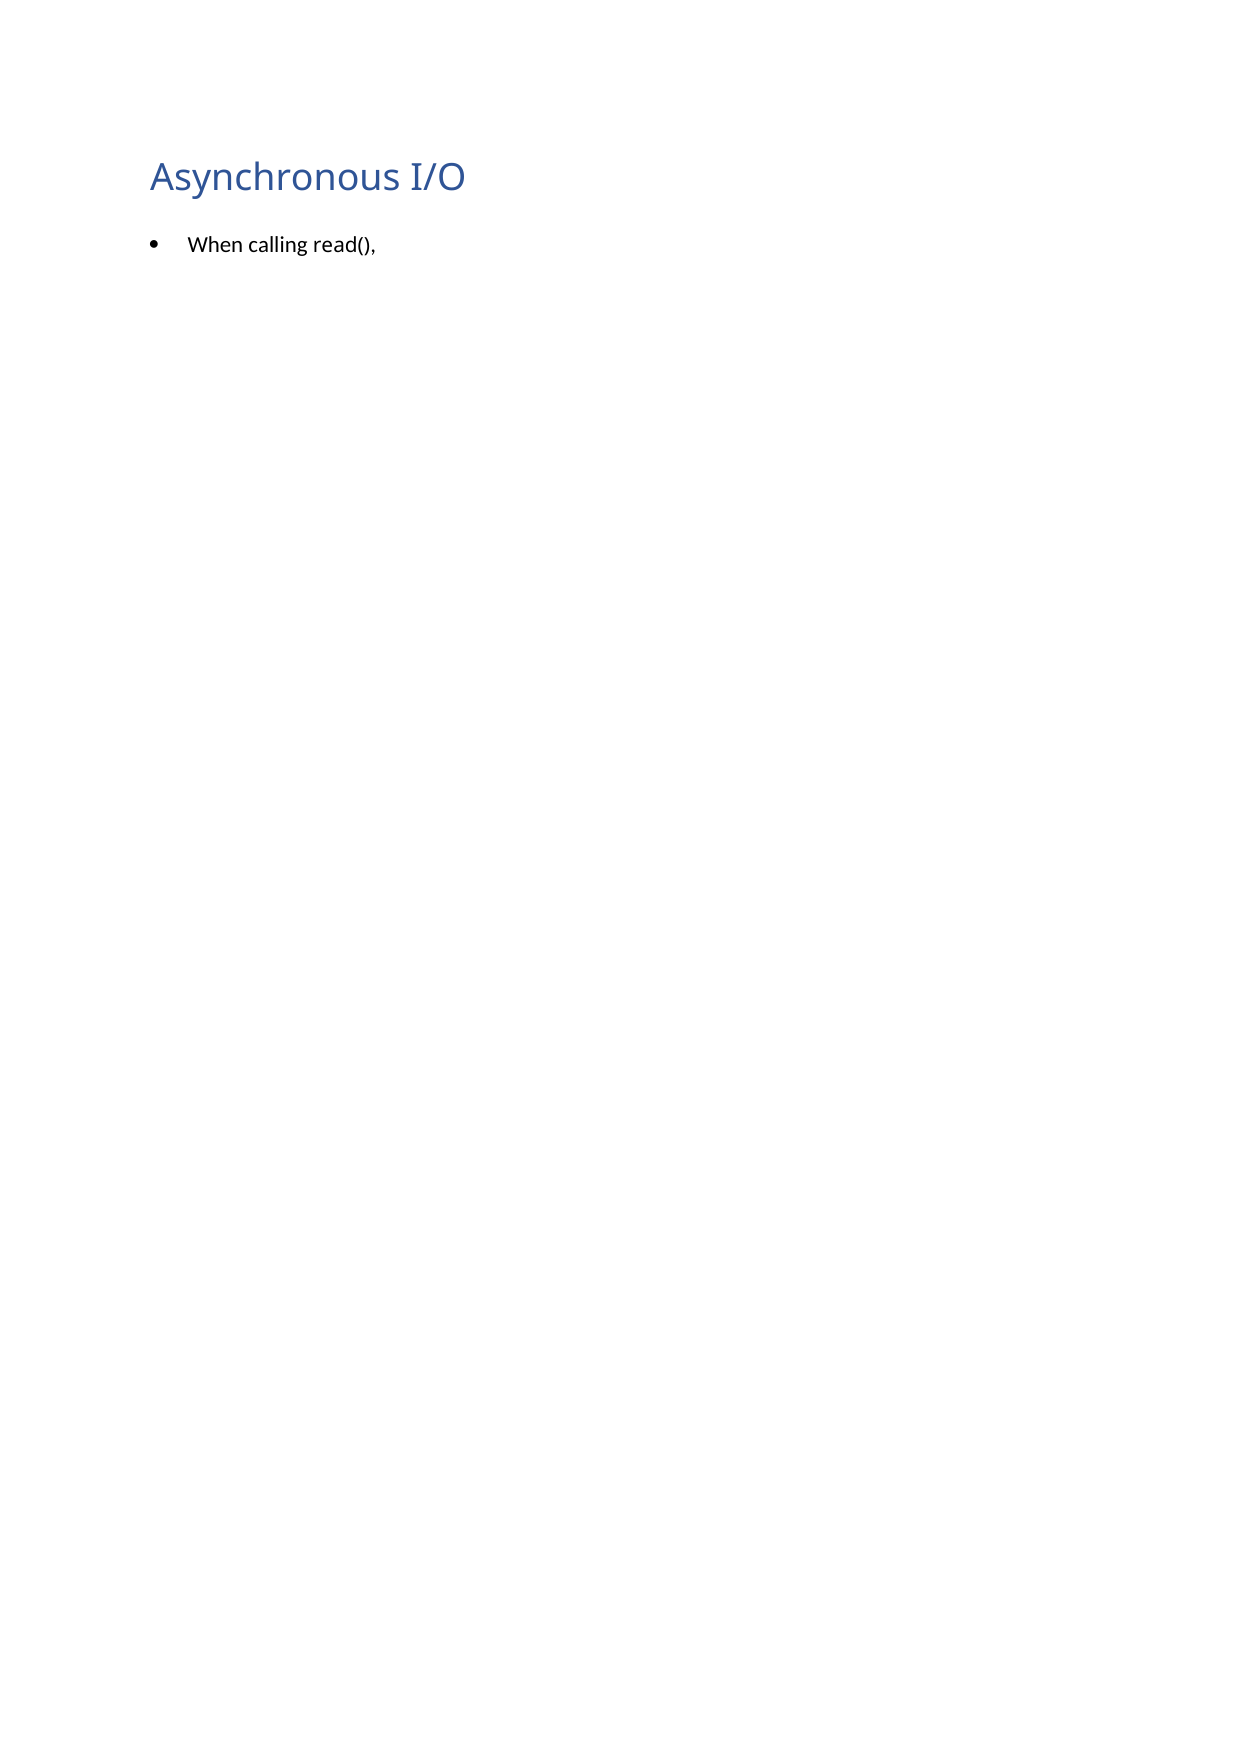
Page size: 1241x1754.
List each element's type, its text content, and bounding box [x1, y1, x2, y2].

list When calling read(), [150, 230, 1090, 258]
subtitle Asynchronous I/O [150, 150, 1090, 201]
